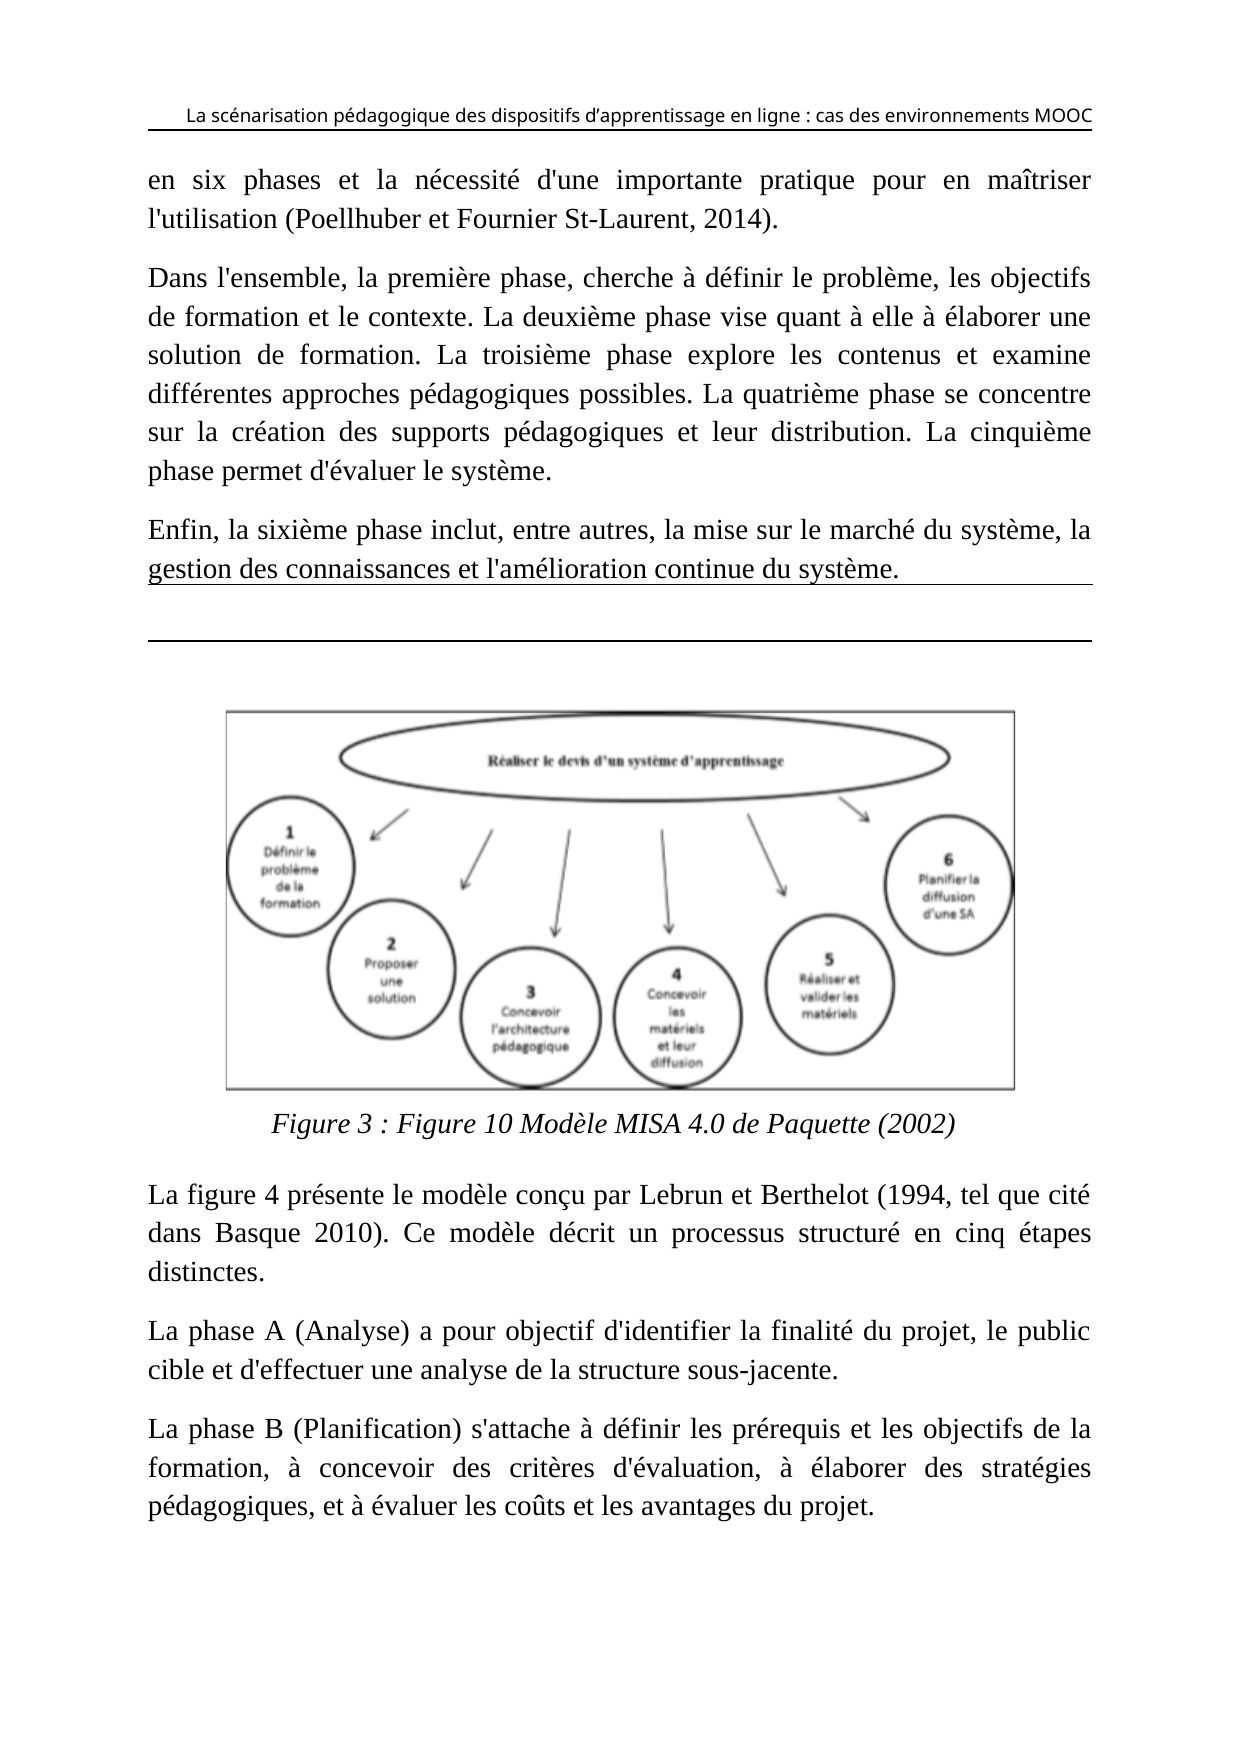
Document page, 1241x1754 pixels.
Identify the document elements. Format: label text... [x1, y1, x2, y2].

text La phase B (Planification) s'attache à définir les prérequis et les objectifs de la formation, à concevoir des critères d'évaluation, à élaborer des stratégies pédagogiques, et à évaluer les coûts et les avantages du projet. [148, 1411, 1092, 1522]
text Enfin, la sixième phase inclut, entre autres, la mise sur le marché du système, la gestion des connaissances et l'amélioration continue du système. [148, 512, 1092, 584]
text La figure 4 présente le modèle conçu par Lebrun et Berthelot (1994, tel que cité dans Basque 2010). Ce modèle décrit un processus structuré en cinq étapes distinctes. [148, 1177, 1092, 1288]
picture [225, 707, 1016, 1094]
text Dans l'ensemble, la première phase, cherche à définir le problème, les objectifs de formation et le contexte. La deuxième phase vise quant à elle à élaborer une solution de formation. La troisième phase explore les contenus et examine différentes approches pédagogiques possibles. La quatrième phase se concentre sur la création des supports pédagogiques et leur distribution. La cinquième phase permet d'évaluer le système. [148, 260, 1092, 487]
text La phase A (Analyse) a pour objectif d'identifier la finalité du projet, le public cible et d'effectuer une analyse de la structure sous-jacente. [148, 1313, 1092, 1386]
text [148, 162, 1092, 234]
text Figure 3 : Figure 10 Modèle MISA 4.0 de Paquette (2002) [251, 1106, 975, 1139]
